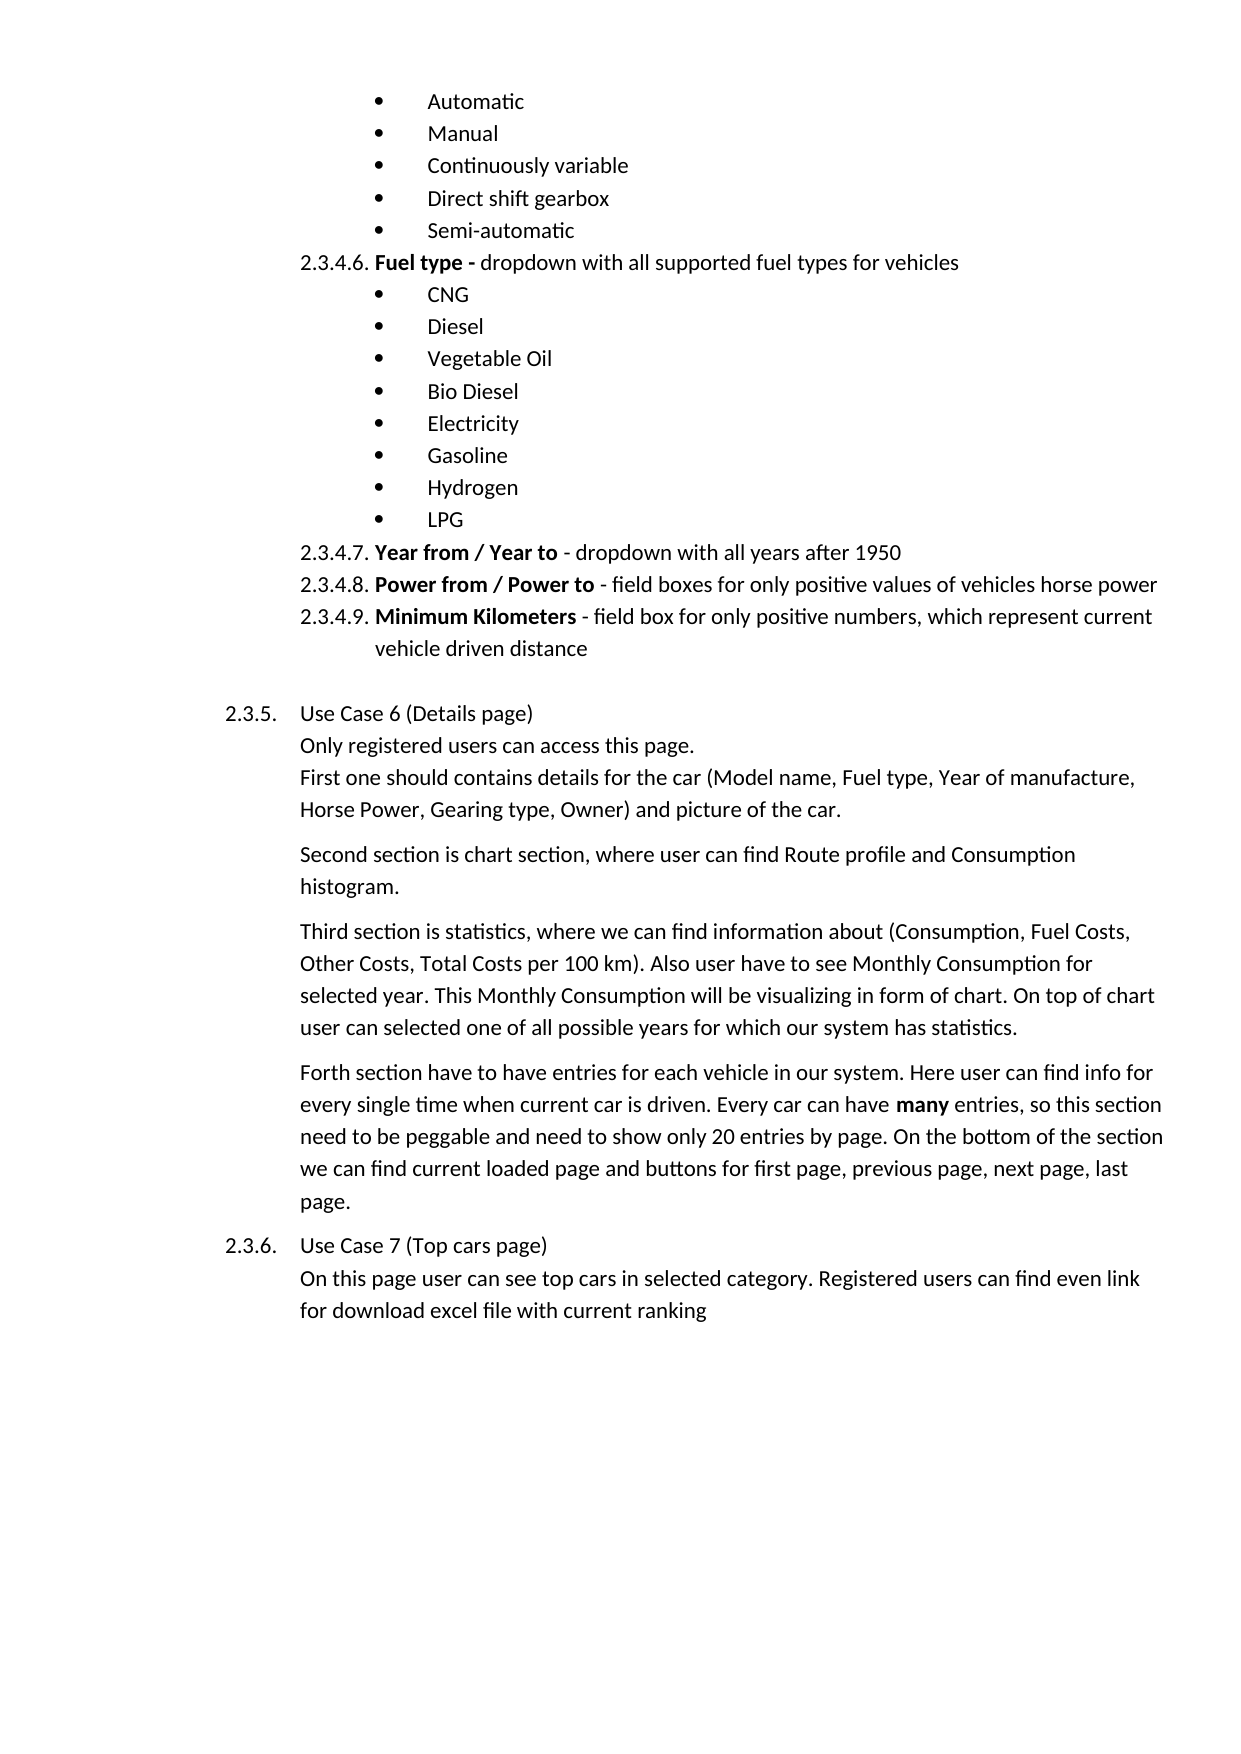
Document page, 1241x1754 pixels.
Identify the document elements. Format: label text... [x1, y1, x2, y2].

list Hydrogen [375, 473, 1165, 501]
text Forth section have to have entries for each vehicle in our system. Here user can find info for every single time when current car is driven. Every car can have many entries, so this section need to be peggable and need to show only 20 entries by page. On the bottom of the section we can find current loaded page and buttons for first page, previous page, next page, last page. [300, 1058, 1165, 1215]
list Year from / Year to - dropdown with all years after 1950 [300, 538, 1165, 566]
list CNG [375, 280, 1165, 308]
list Power from / Power to - field boxes for only positive values of vehicles horse power [300, 570, 1165, 598]
list Semi-automatic [375, 216, 1165, 244]
list Automatic [375, 87, 1165, 115]
list Diesel [375, 312, 1165, 340]
text Second section is chart section, where user can find Route profile and Consumption histogram. [300, 840, 1165, 900]
list Manual [375, 119, 1165, 147]
text Third section is statistics, where we can find information about (Consumption, Fuel Costs, Other Costs, Total Costs per 100 km). Also user have to see Monthly Consumption for selected year. This Monthly Consumption will be visualizing in form of chart. On top of chart user can selected one of all possible years for which our system has statistics. [300, 917, 1165, 1041]
list Use Case 6 (Details page) [225, 699, 1165, 727]
list Continuously variable [375, 151, 1165, 179]
list Gasoline [375, 441, 1165, 469]
list Direct shift gearbox [375, 184, 1165, 212]
list Bio Diesel [375, 377, 1165, 405]
list Vegetable Oil [375, 344, 1165, 373]
list Minimum Kilometers - field box for only positive numbers, which represent current vehicle driven distance [300, 602, 1165, 662]
list LPG [375, 506, 1165, 533]
list Use Case 7 (Top cars page) [225, 1231, 1165, 1259]
list Fuel type - dropdown with all supported fuel types for vehicles [300, 248, 1165, 276]
list Electricity [375, 409, 1165, 437]
text On this page user can see top cars in selected category. Registered users can find even link for download excel file with current ranking [300, 1264, 1165, 1324]
text Only registered users can access this page. First one should contains details for the car (Model name, Fuel type, Year of manufacture, Horse Power, Gearing type, Owner) and picture of the car. [300, 731, 1165, 823]
